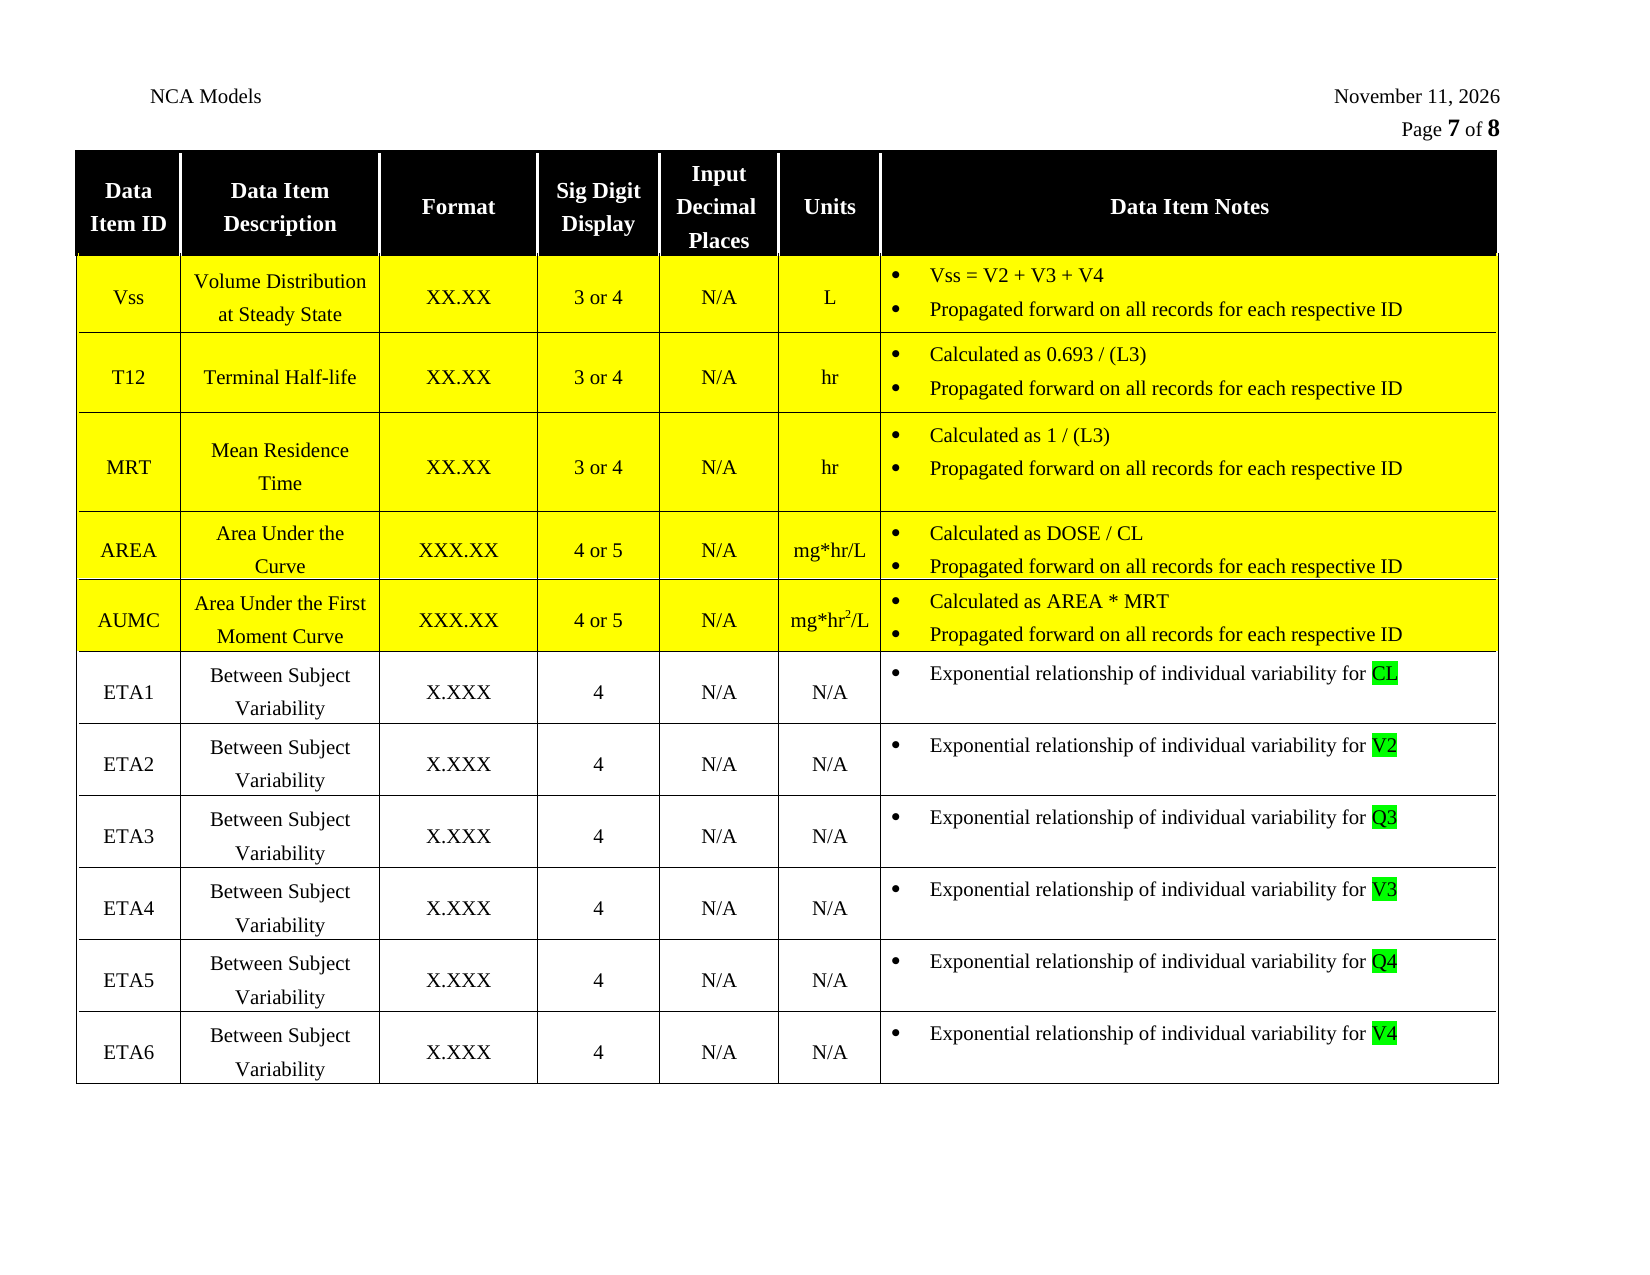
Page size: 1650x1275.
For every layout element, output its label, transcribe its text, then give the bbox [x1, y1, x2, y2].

table_header Data Item Notes [882, 153, 1497, 253]
table_cell Between Subject Variability [181, 1012, 379, 1083]
table_header Data Item ID [78, 153, 179, 253]
table_cell Between Subject Variability [181, 940, 379, 1011]
table_cell ETA2 [77, 723, 180, 795]
table_cell N/A [660, 940, 778, 1011]
table_cell N/A [660, 333, 778, 412]
table_cell N/A [779, 1012, 880, 1083]
table_cell Mean Residence Time [181, 413, 379, 511]
table_cell AREA [77, 511, 180, 578]
table_cell X.XXX [380, 868, 537, 939]
table_cell 4 [538, 796, 659, 867]
table_cell N/A [779, 940, 880, 1011]
table_header Data Item Description [182, 153, 378, 253]
table_cell Vss = V2 + V3 + V4 Propagated forward on all records for each respective ID [881, 253, 1498, 332]
table_cell Terminal Half-life [181, 333, 379, 412]
table_cell Volume Distribution at Steady State [181, 256, 379, 332]
table_cell N/A [660, 256, 778, 332]
table_cell N/A [660, 796, 778, 867]
table_cell 4 or 5 [538, 512, 659, 578]
table_cell Exponential relationship of individual variability for CL [881, 651, 1498, 723]
table_cell N/A [779, 796, 880, 867]
table_cell mg*hr2/L [779, 580, 880, 651]
table_cell N/A [660, 724, 778, 795]
table_cell Between Subject Variability [181, 724, 379, 795]
table_cell N/A [660, 512, 778, 578]
table_cell X.XXX [380, 724, 537, 795]
table_cell Exponential relationship of individual variability for V2 [881, 723, 1498, 795]
table_cell XX.XX [380, 256, 537, 332]
table_cell N/A [779, 868, 880, 939]
table_cell X.XXX [380, 796, 537, 867]
table_cell Exponential relationship of individual variability for V3 [881, 867, 1498, 939]
table_cell N/A [660, 1012, 778, 1083]
table_cell N/A [660, 868, 778, 939]
table_cell X.XXX [380, 652, 537, 723]
table_header Units [780, 153, 879, 253]
table_cell T12 [77, 332, 180, 412]
table_cell 4 [538, 1012, 659, 1083]
table_cell ETA5 [77, 939, 180, 1011]
table_cell XXX.XX [380, 580, 537, 651]
table_cell Calculated as DOSE / CL Propagated forward on all records for each respective ID [881, 511, 1498, 578]
table_cell Calculated as AREA * MRT Propagated forward on all records for each respective ID [881, 579, 1498, 651]
table_cell ETA6 [77, 1011, 180, 1083]
table_cell Area Under the First Moment Curve [181, 580, 379, 651]
table_cell Calculated as 1 / (L3) Propagated forward on all records for each respective ID [881, 412, 1498, 511]
table_header Sig Digit Display [539, 153, 658, 253]
table_cell N/A [779, 652, 880, 723]
table_cell Calculated as 0.693 / (L3) Propagated forward on all records for each respective ID [881, 332, 1498, 412]
table_header Format [381, 153, 536, 253]
table_cell N/A [779, 724, 880, 795]
table_cell hr [779, 333, 880, 412]
table_cell hr [779, 413, 880, 511]
table_cell ETA4 [77, 867, 180, 939]
table_cell AUMC [77, 579, 180, 651]
table_cell Exponential relationship of individual variability for Q4 [881, 939, 1498, 1011]
table_cell N/A [660, 580, 778, 651]
table_cell Exponential relationship of individual variability for V4 [881, 1011, 1498, 1083]
table_cell Vss [77, 253, 180, 332]
table_cell X.XXX [380, 940, 537, 1011]
table_cell 4 [538, 868, 659, 939]
table_cell 3 or 4 [538, 333, 659, 412]
table_cell Area Under the Curve [181, 512, 379, 578]
table_cell ETA1 [77, 651, 180, 723]
table_cell Between Subject Variability [181, 868, 379, 939]
table_cell 3 or 4 [538, 256, 659, 332]
table_header Input Decimal Places [661, 153, 777, 253]
table_cell 4 [538, 940, 659, 1011]
table_cell 3 or 4 [538, 413, 659, 511]
table_cell Between Subject Variability [181, 796, 379, 867]
table_cell X.XXX [380, 1012, 537, 1083]
table_cell XXX.XX [380, 512, 537, 578]
table_cell ETA3 [77, 795, 180, 867]
table_cell XX.XX [380, 413, 537, 511]
table_cell mg*hr/L [779, 512, 880, 578]
table_cell 4 or 5 [538, 580, 659, 651]
table_cell Exponential relationship of individual variability for Q3 [881, 795, 1498, 867]
table_cell Between Subject Variability [181, 652, 379, 723]
table_cell MRT [77, 412, 180, 511]
table_cell 4 [538, 652, 659, 723]
table_cell 4 [538, 724, 659, 795]
table_cell L [779, 256, 880, 332]
table_cell N/A [660, 413, 778, 511]
table_cell N/A [660, 652, 778, 723]
table_cell XX.XX [380, 333, 537, 412]
